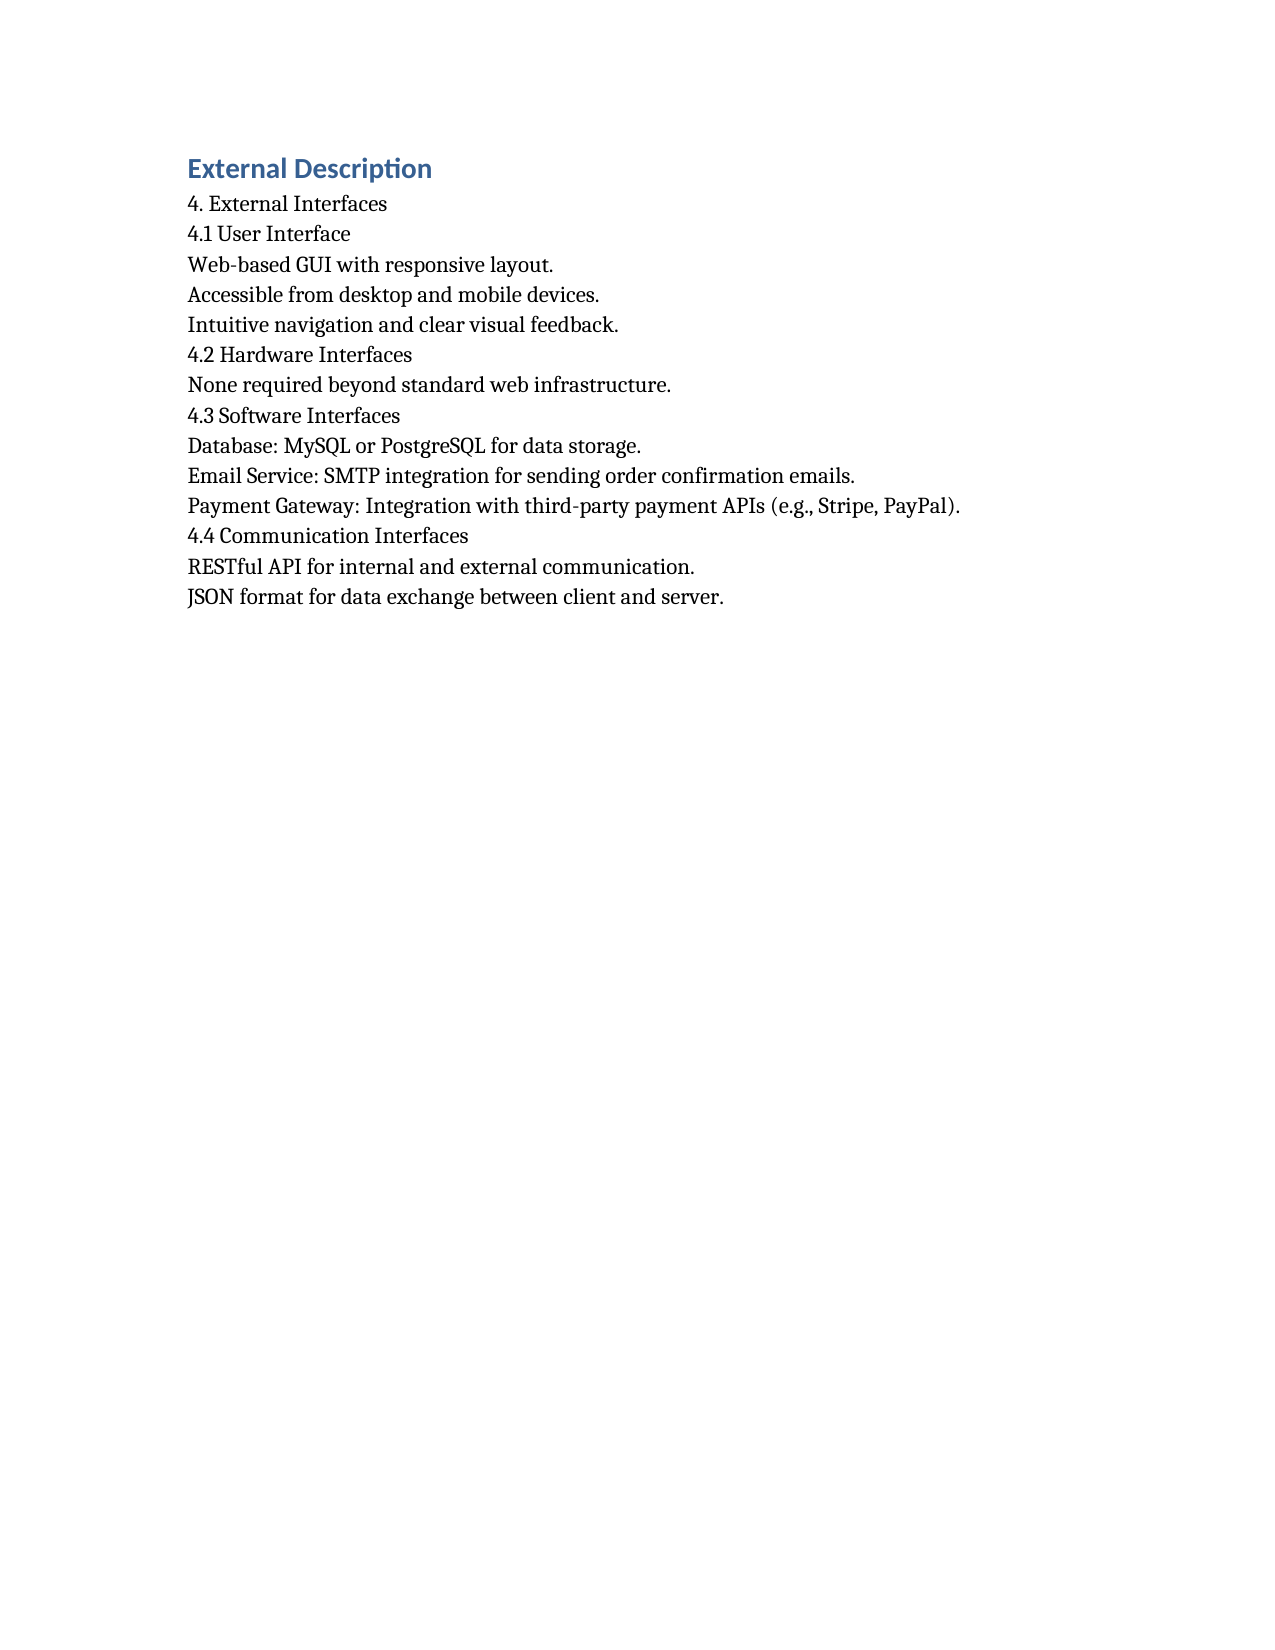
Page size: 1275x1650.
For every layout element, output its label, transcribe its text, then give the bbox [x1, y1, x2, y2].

text 4. External Interfaces 4.1 User Interface Web-based GUI with responsive layout. Accessible from desktop and mobile devices. Intuitive navigation and clear visual feedback. 4.2 Hardware Interfaces None required beyond standard web infrastructure. 4.3 Software Interfaces Database: MySQL or PostgreSQL for data storage. Email Service: SMTP integration for sending order confirmation emails. Payment Gateway: Integration with third-party payment APIs (e.g., Stripe, PayPal). 4.4 Communication Interfaces RESTful API for internal and external communication. JSON format for data exchange between client and server. [187, 191, 1087, 610]
subtitle External Description [187, 150, 1087, 186]
